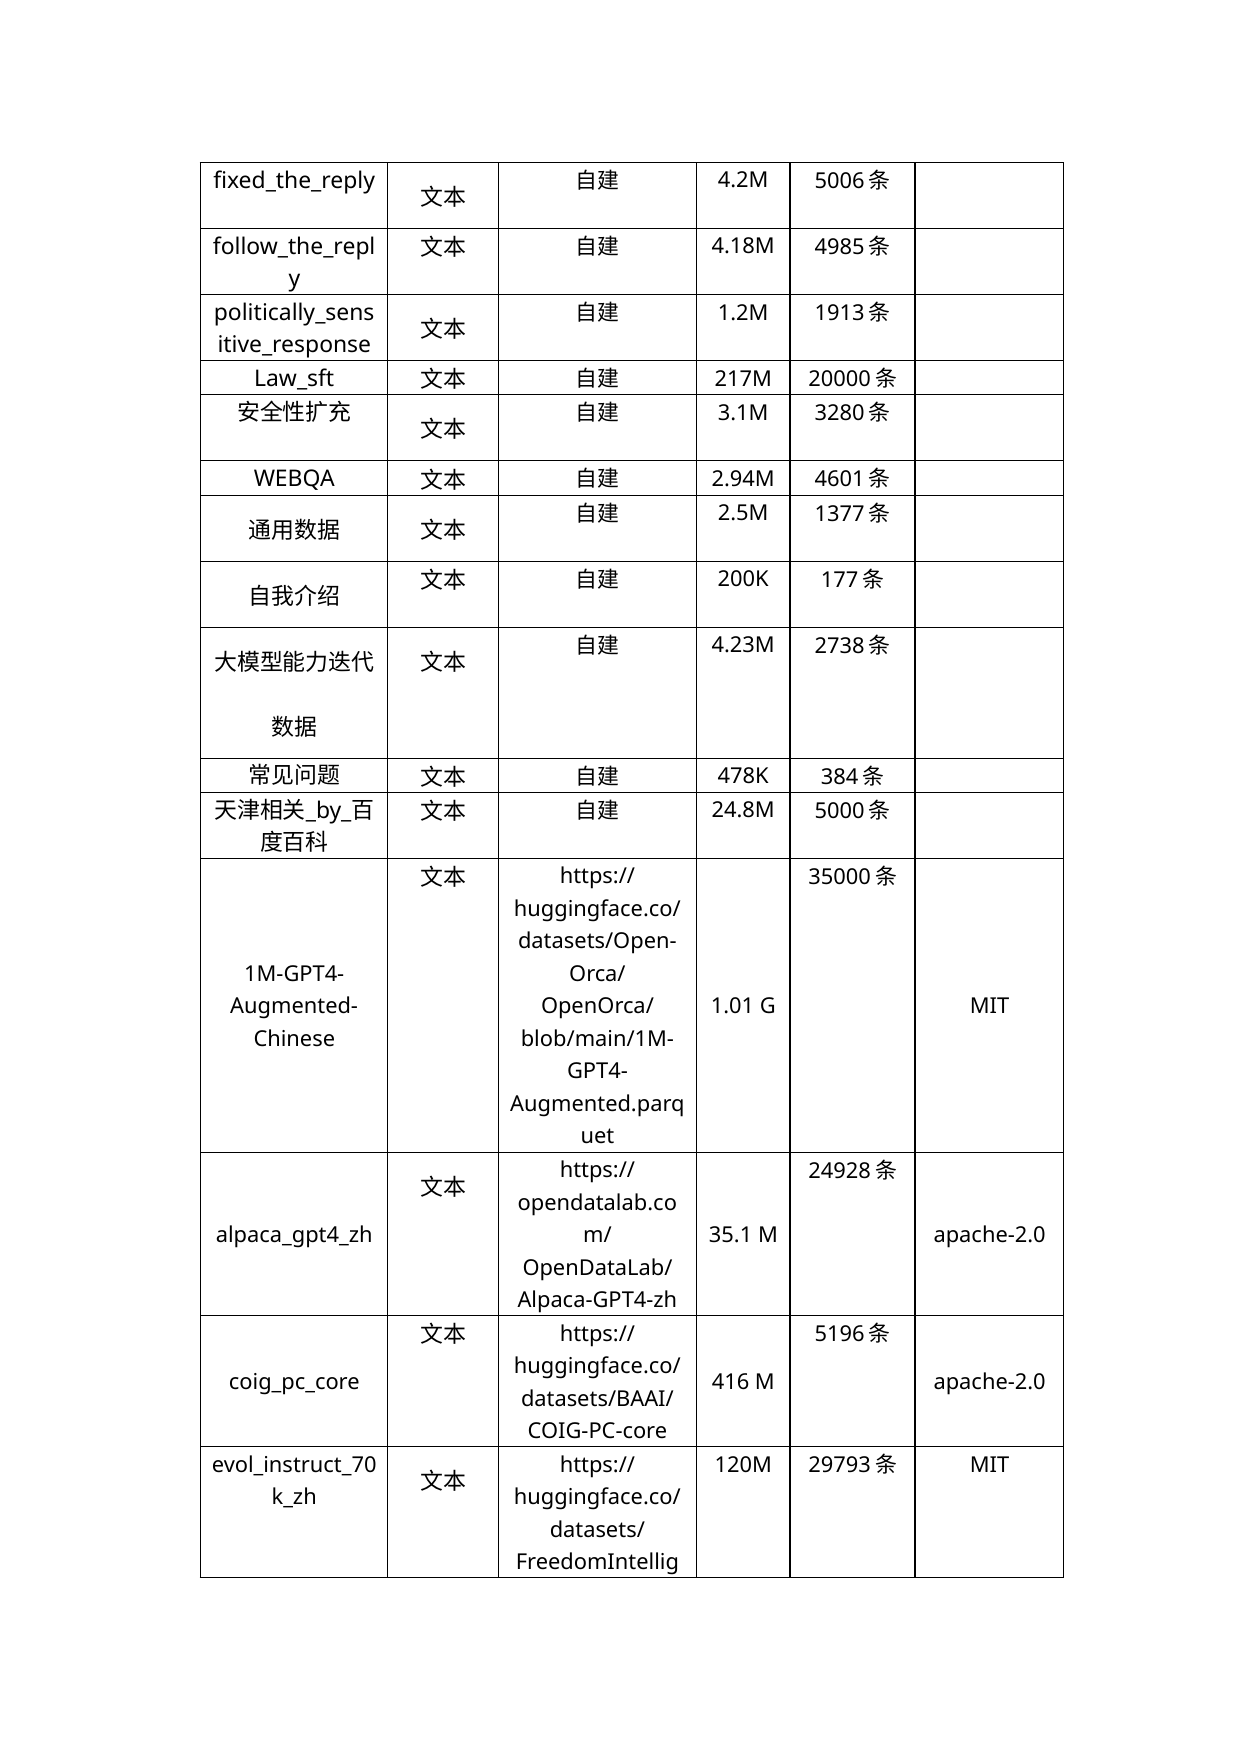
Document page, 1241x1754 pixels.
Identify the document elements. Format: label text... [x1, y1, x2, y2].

table_cell 自建 [499, 496, 696, 561]
table_cell https://huggingface.co/datasets/Open-Orca/OpenOrca/blob/main/1M-GPT4-Augmented.parquet [499, 859, 696, 1152]
table_cell [916, 163, 1063, 228]
table_cell https://opendatalab.com/OpenDataLab/Alpaca-GPT4-zh [499, 1153, 696, 1315]
table_cell 5000条 [791, 793, 914, 858]
table_cell 2.5M [697, 496, 789, 561]
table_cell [499, 1447, 696, 1577]
table_cell [916, 759, 1063, 792]
table_cell 自建 [499, 395, 696, 460]
table_cell 文本 [388, 759, 498, 792]
table_cell politically_sensitive_response [201, 295, 387, 360]
table_cell MIT [916, 1447, 1063, 1577]
table_cell 自建 [499, 793, 696, 858]
table_cell 文本 [388, 1153, 498, 1315]
table_cell 大模型能力迭代数据 [201, 628, 387, 758]
table_cell fixed_the_reply [201, 163, 387, 228]
table_cell 5006条 [791, 163, 914, 228]
table_cell 24928条 [791, 1153, 914, 1315]
table_cell 29793条 [791, 1447, 914, 1577]
table_cell 自建 [499, 229, 696, 294]
table_cell [916, 295, 1063, 360]
table_cell 120M [697, 1447, 789, 1577]
table_cell 2738条 [791, 628, 914, 758]
table_cell [916, 628, 1063, 758]
table_cell 1913条 [791, 295, 914, 360]
table_cell 天津相关_by_百度百科 [201, 793, 387, 858]
table_cell 自建 [499, 295, 696, 360]
table_cell 通用数据 [201, 496, 387, 561]
table_cell 4.2M [697, 163, 789, 228]
table_cell 478K [697, 759, 789, 792]
table_cell 自建 [499, 562, 696, 627]
table_cell 416 M [697, 1316, 789, 1446]
table_cell follow_the_reply [201, 229, 387, 294]
table_cell 4985条 [791, 229, 914, 294]
table_cell 2.94M [697, 461, 789, 495]
table_cell 4.23M [697, 628, 789, 758]
table_cell [916, 562, 1063, 627]
table_cell 24.8M [697, 793, 789, 858]
table_cell [916, 461, 1063, 495]
table_cell [916, 229, 1063, 294]
table_cell 1.2M [697, 295, 789, 360]
table_cell 35000条 [791, 859, 914, 1152]
table_cell 文本 [388, 361, 498, 394]
table_cell 3.1M [697, 395, 789, 460]
table_cell 文本 [388, 395, 498, 460]
table_cell 自建 [499, 759, 696, 792]
table_cell 384条 [791, 759, 914, 792]
table_cell 文本 [388, 496, 498, 561]
table_cell 1377条 [791, 496, 914, 561]
table_cell alpaca_gpt4_zh [201, 1153, 387, 1315]
table_cell [916, 793, 1063, 858]
table_cell [916, 361, 1063, 394]
table_cell 文本 [388, 562, 498, 627]
table_cell MIT [916, 859, 1063, 1152]
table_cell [201, 1447, 387, 1577]
table_cell coig_pc_core [201, 1316, 387, 1446]
table_cell 177条 [791, 562, 914, 627]
table_cell 200K [697, 562, 789, 627]
table_cell [916, 395, 1063, 460]
table_cell 安全性扩充 [201, 395, 387, 460]
table_cell 1.01 G [697, 859, 789, 1152]
table_cell apache-2.0 [916, 1153, 1063, 1315]
table_cell 5196条 [791, 1316, 914, 1446]
table_cell https://huggingface.co/datasets/BAAI/COIG-PC-core [499, 1316, 696, 1446]
table_cell Law_sft [201, 361, 387, 394]
table_cell 3280条 [791, 395, 914, 460]
table_cell [916, 496, 1063, 561]
table_cell 文本 [388, 793, 498, 858]
table_cell 20000条 [791, 361, 914, 394]
table_cell 文本 [388, 461, 498, 495]
table_cell 自建 [499, 628, 696, 758]
table_cell 文本 [388, 859, 498, 1152]
table_cell apache-2.0 [916, 1316, 1063, 1446]
table_cell 自我介绍 [201, 562, 387, 627]
table_cell 自建 [499, 361, 696, 394]
table_cell 4601条 [791, 461, 914, 495]
table_cell 文本 [388, 1316, 498, 1446]
table_cell 文本 [388, 229, 498, 294]
table_cell 文本 [388, 628, 498, 758]
table_cell 常见问题 [201, 759, 387, 792]
table_cell 文本 [388, 1447, 498, 1577]
table_cell 217M [697, 361, 789, 394]
table_cell 自建 [499, 461, 696, 495]
table_cell WEBQA [201, 461, 387, 495]
table_cell 文本 [388, 163, 498, 228]
table_cell 1M-GPT4-Augmented-Chinese [201, 859, 387, 1152]
table_cell 文本 [388, 295, 498, 360]
table_cell 自建 [499, 163, 696, 228]
table_cell 4.18M [697, 229, 789, 294]
table_cell 35.1 M [697, 1153, 789, 1315]
